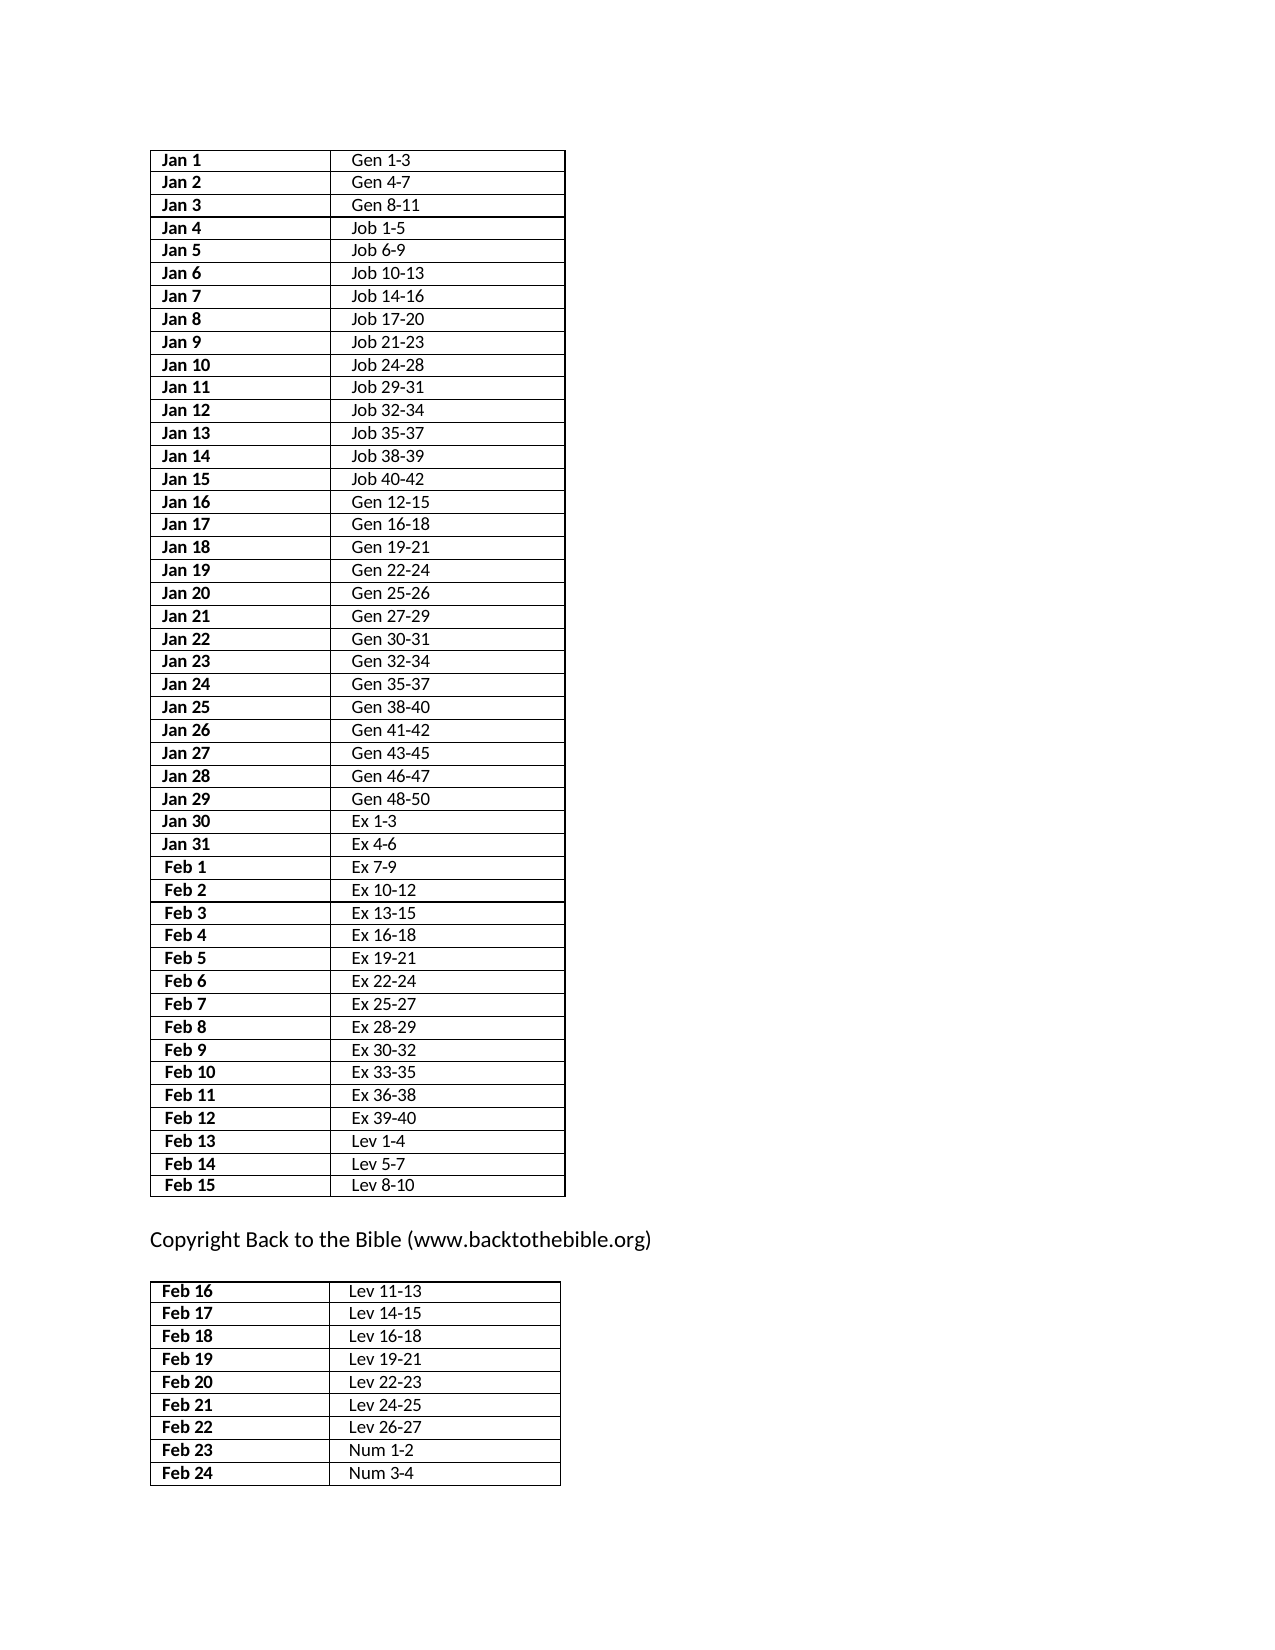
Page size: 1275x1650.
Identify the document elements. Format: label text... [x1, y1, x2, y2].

table_cell Feb 13 [151, 1131, 330, 1152]
table_cell Job 6‐9 [331, 240, 564, 262]
table_cell Feb 10 [151, 1062, 330, 1084]
table_cell Job 14‐16 [331, 286, 564, 308]
table_cell Lev 5‐7 [331, 1154, 564, 1175]
table_cell Gen 43‐45 [331, 743, 564, 764]
table_cell Job 17‐20 [331, 309, 564, 331]
table_cell Jan 18 [151, 537, 330, 559]
table_cell Jan 15 [151, 469, 330, 490]
table_cell Gen 48‐50 [331, 788, 564, 810]
table_cell Feb 23 [151, 1440, 329, 1462]
table_cell Job 32‐34 [331, 400, 564, 422]
table_cell Jan 29 [151, 788, 330, 810]
table_cell Job 21‐23 [331, 332, 564, 353]
table_cell Job 35‐37 [331, 423, 564, 445]
table_cell Lev 8‐10 [331, 1176, 564, 1196]
table_cell Feb 2 [151, 880, 330, 901]
table_cell Gen 35‐37 [331, 674, 564, 696]
table_cell Job 38‐39 [331, 446, 564, 467]
table_header Gen 1‐3 [331, 151, 564, 171]
table_cell Ex 1‐3 [331, 811, 564, 833]
table_cell Feb 18 [151, 1326, 329, 1348]
table_cell Jan 26 [151, 720, 330, 742]
table_cell Num 1‐2 [330, 1440, 560, 1462]
table_cell Jan 25 [151, 697, 330, 719]
table_cell Lev 22‐23 [330, 1372, 560, 1393]
table_cell Feb 8 [151, 1017, 330, 1038]
table_cell Jan 31 [151, 834, 330, 856]
table_cell Feb 6 [151, 971, 330, 993]
table_cell Ex 28‐29 [331, 1017, 564, 1038]
table_cell Jan 7 [151, 286, 330, 308]
table_cell Jan 23 [151, 651, 330, 673]
text Copyright Back to the Bible (www.backtothebible.org) [150, 1225, 1125, 1253]
table_header Jan 1 [151, 151, 330, 171]
table_cell Job 40‐42 [331, 469, 564, 490]
table_cell Gen 25‐26 [331, 583, 564, 604]
table_cell Gen 19‐21 [331, 537, 564, 559]
table_cell Ex 22‐24 [331, 971, 564, 993]
table_cell Feb 4 [151, 925, 330, 947]
table_cell Lev 19‐21 [330, 1349, 560, 1371]
table_cell Feb 15 [151, 1176, 330, 1196]
table_cell Lev 14‐15 [330, 1303, 560, 1325]
table_cell Jan 14 [151, 446, 330, 467]
table_cell Job 10‐13 [331, 263, 564, 285]
table_cell Lev 16‐18 [330, 1326, 560, 1348]
table_cell Jan 30 [151, 811, 330, 833]
table_cell Ex 13‐15 [331, 903, 564, 924]
table_cell Jan 11 [151, 377, 330, 399]
table_cell Lev 24‐25 [330, 1394, 560, 1416]
table_cell Lev 1‐4 [331, 1131, 564, 1152]
table_cell Feb 21 [151, 1394, 329, 1416]
table_cell Feb 1 [151, 857, 330, 878]
table_cell Jan 6 [151, 263, 330, 285]
table_cell Jan 16 [151, 491, 330, 513]
table_cell Gen 32‐34 [331, 651, 564, 673]
table_cell Feb 24 [151, 1463, 329, 1485]
table_cell Gen 41‐42 [331, 720, 564, 742]
table_cell Jan 10 [151, 355, 330, 376]
table_cell Jan 2 [151, 172, 330, 193]
table_cell Gen 27‐29 [331, 606, 564, 627]
table_cell Ex 39‐40 [331, 1108, 564, 1130]
table_cell Ex 7‐9 [331, 857, 564, 878]
table_cell Num 3‐4 [330, 1463, 560, 1485]
table_cell Gen 4‐7 [331, 172, 564, 193]
table_cell Job 1‐5 [331, 218, 564, 239]
table_cell Gen 22‐24 [331, 560, 564, 582]
table_cell Job 24‐28 [331, 355, 564, 376]
table_cell Ex 30‐32 [331, 1040, 564, 1061]
table_cell Gen 46‐47 [331, 766, 564, 787]
table_cell Ex 4‐6 [331, 834, 564, 856]
table_cell Feb 3 [151, 903, 330, 924]
table_cell Ex 25‐27 [331, 994, 564, 1016]
table_cell Ex 16‐18 [331, 925, 564, 947]
table_cell Feb 7 [151, 994, 330, 1016]
table_cell Jan 12 [151, 400, 330, 422]
table_cell Ex 36‐38 [331, 1085, 564, 1107]
table_cell Jan 19 [151, 560, 330, 582]
table_cell Jan 5 [151, 240, 330, 262]
table_cell Feb 5 [151, 948, 330, 970]
table_header Lev 11‐13 [330, 1283, 560, 1302]
table_cell Gen 12‐15 [331, 491, 564, 513]
table_cell Feb 17 [151, 1303, 329, 1325]
table_cell Gen 16‐18 [331, 514, 564, 536]
table_cell Feb 12 [151, 1108, 330, 1130]
table_cell Jan 13 [151, 423, 330, 445]
table_cell Feb 19 [151, 1349, 329, 1371]
table_cell Jan 21 [151, 606, 330, 627]
table_cell Jan 8 [151, 309, 330, 331]
table_cell Gen 38‐40 [331, 697, 564, 719]
table_header Feb 16 [151, 1283, 329, 1302]
table_cell Feb 11 [151, 1085, 330, 1107]
table_cell Jan 17 [151, 514, 330, 536]
table_cell Gen 8‐11 [331, 195, 564, 216]
table_cell Jan 20 [151, 583, 330, 604]
table_cell Feb 20 [151, 1372, 329, 1393]
table_cell Jan 27 [151, 743, 330, 764]
table_cell Ex 19‐21 [331, 948, 564, 970]
table_cell Ex 10‐12 [331, 880, 564, 901]
table_cell Jan 3 [151, 195, 330, 216]
table_cell Ex 33‐35 [331, 1062, 564, 1084]
table_cell Feb 9 [151, 1040, 330, 1061]
table_cell Feb 22 [151, 1417, 329, 1439]
table_cell Jan 4 [151, 218, 330, 239]
table_cell Gen 30‐31 [331, 629, 564, 650]
table_cell Jan 24 [151, 674, 330, 696]
table_cell Jan 28 [151, 766, 330, 787]
table_cell Jan 22 [151, 629, 330, 650]
table_cell Jan 9 [151, 332, 330, 353]
table_cell Job 29‐31 [331, 377, 564, 399]
table_cell Lev 26‐27 [330, 1417, 560, 1439]
table_cell Feb 14 [151, 1154, 330, 1175]
